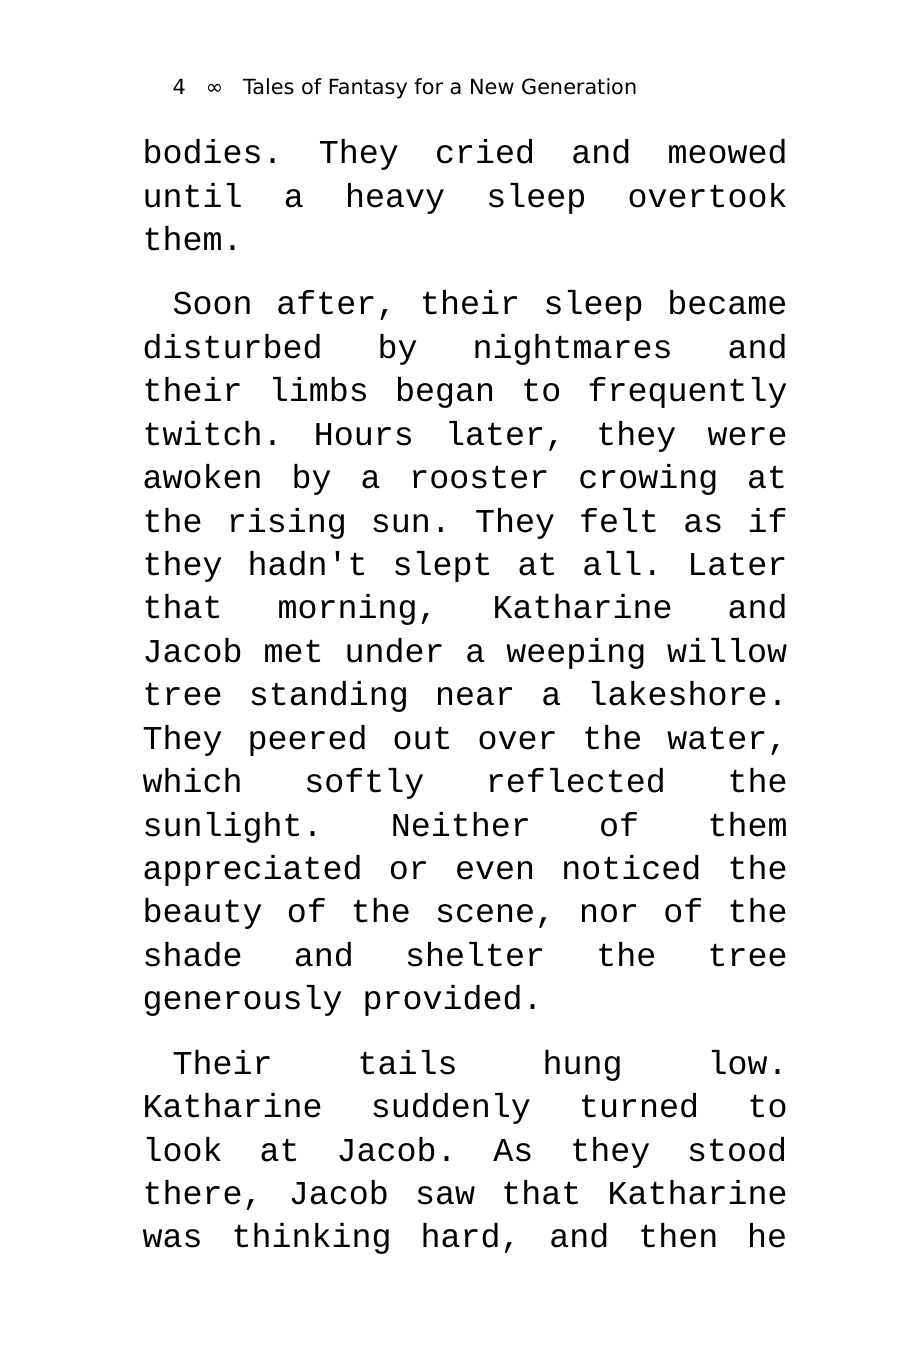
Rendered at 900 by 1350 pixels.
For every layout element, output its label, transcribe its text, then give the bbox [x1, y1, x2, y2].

text Soon after, their sleep became disturbed by nightmares and their limbs began to frequently twitch. Hours later, they were awoken by a rooster crowing at the rising sun. They felt as if they hadn't slept at all. Later that morning, Katharine and Jacob met under a weeping willow tree standing near a lakeshore. They peered out over the water, which softly reflected the sunlight. Neither of them appreciated or even noticed the beauty of the scene, nor of the shade and shelter the tree generously provided. [142, 287, 787, 1020]
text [142, 136, 787, 261]
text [142, 1046, 787, 1258]
